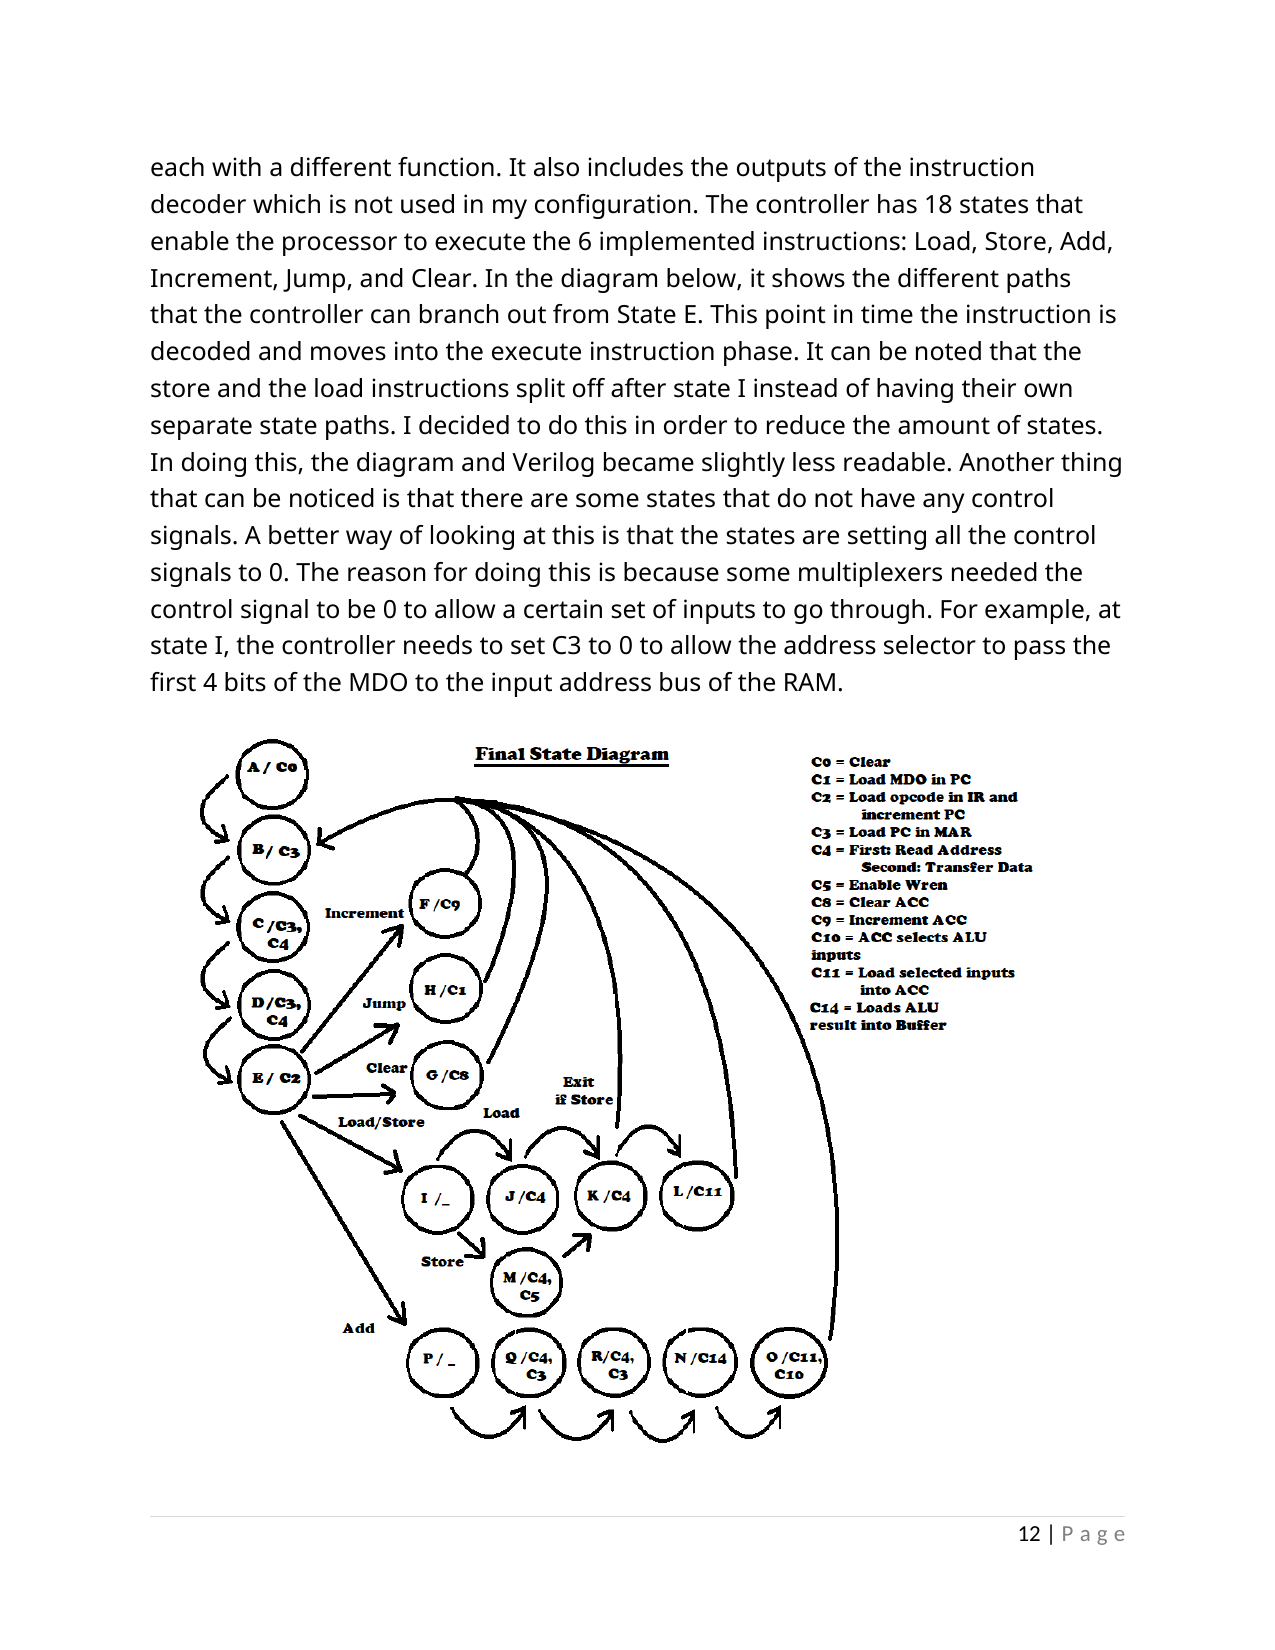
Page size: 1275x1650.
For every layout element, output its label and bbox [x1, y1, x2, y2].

picture [175, 718, 1100, 1460]
text [150, 150, 1125, 699]
